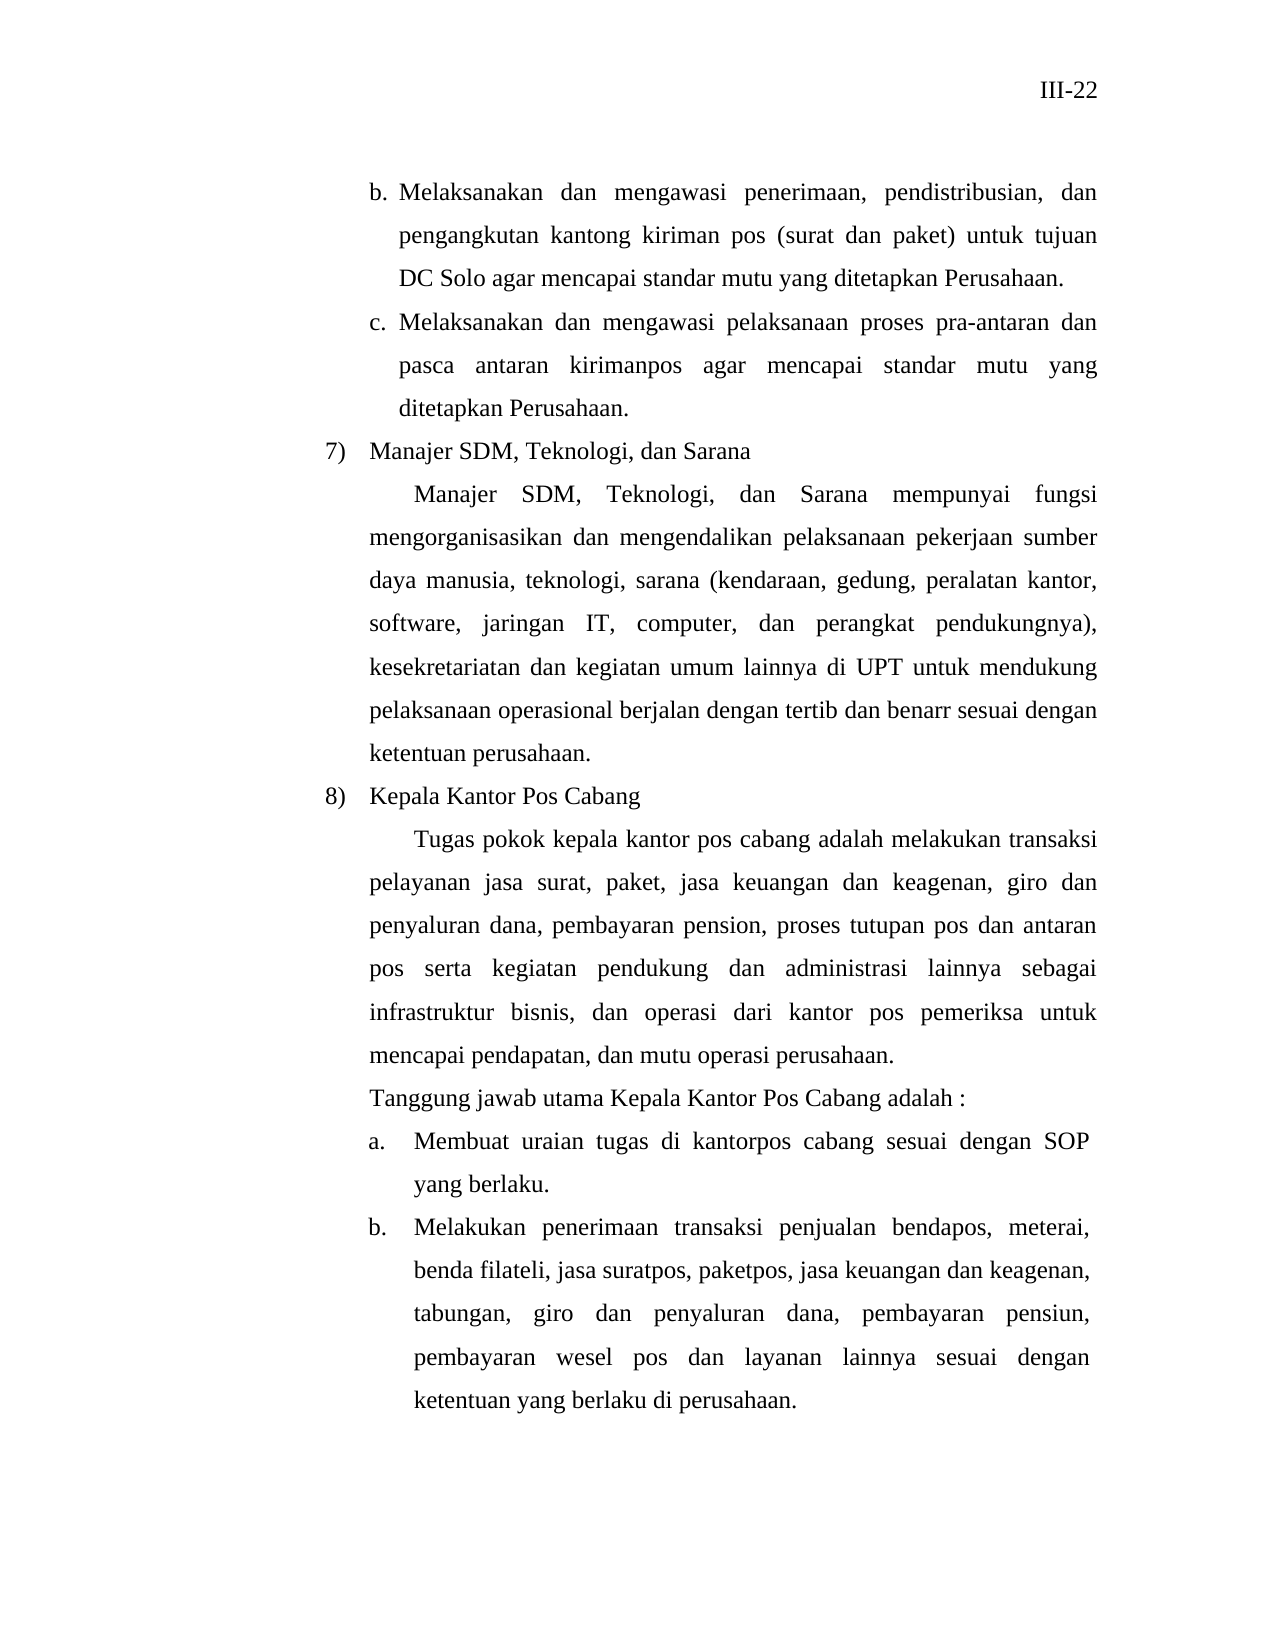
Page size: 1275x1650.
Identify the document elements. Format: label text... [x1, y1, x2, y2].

list Melakukan penerimaan transaksi penjualan bendapos, meterai, benda filateli, jasa suratpos, paketpos, jasa keuangan dan keagenan, tabungan, giro dan penyaluran dana, pembayaran pensiun, pembayaran wesel pos dan layanan lainnya sesuai dengan ketentuan yang berlaku di perusahaan. [368, 1212, 1090, 1413]
list Manajer SDM, Teknologi, dan Sarana [325, 436, 1098, 465]
list Melaksanakan dan mengawasi penerimaan, pendistribusian, dan pengangkutan kantong kiriman pos (surat dan paket) untuk tujuan DC Solo agar mencapai standar mutu yang ditetapkan Perusahaan. [369, 177, 1098, 292]
list Melaksanakan dan mengawasi pelaksanaan proses pra-antaran dan pasca antaran kirimanpos agar mencapai standar mutu yang ditetapkan Perusahaan. [369, 307, 1098, 422]
list Kepala Kantor Pos Cabang [325, 781, 1098, 810]
text Tanggung jawab utama Kepala Kantor Pos Cabang adalah : [236, 1083, 1098, 1112]
text Tugas pokok kepala kantor pos cabang adalah melakukan transaksi pelayanan jasa surat, paket, jasa keuangan dan keagenan, giro dan penyaluran dana, pembayaran pension, proses tutupan pos dan antaran pos serta kegiatan pendukung dan administrasi lainnya sebagai infrastruktur bisnis, dan operasi dari kantor pos pemeriksa untuk mencapai pendapatan, dan mutu operasi perusahaan. [369, 824, 1098, 1068]
list Membuat uraian tugas di kantorpos cabang sesuai dengan SOP yang berlaku. [368, 1126, 1090, 1198]
text Manajer SDM, Teknologi, dan Sarana mempunyai fungsi mengorganisasikan dan mengendalikan pelaksanaan pekerjaan sumber daya manusia, teknologi, sarana (kendaraan, gedung, peralatan kantor, software, jaringan IT, computer, dan perangkat pendukungnya), kesekretariatan dan kegiatan umum lainnya di UPT untuk mendukung pelaksanaan operasional berjalan dengan tertib dan benarr sesuai dengan ketentuan perusahaan. [369, 479, 1098, 767]
